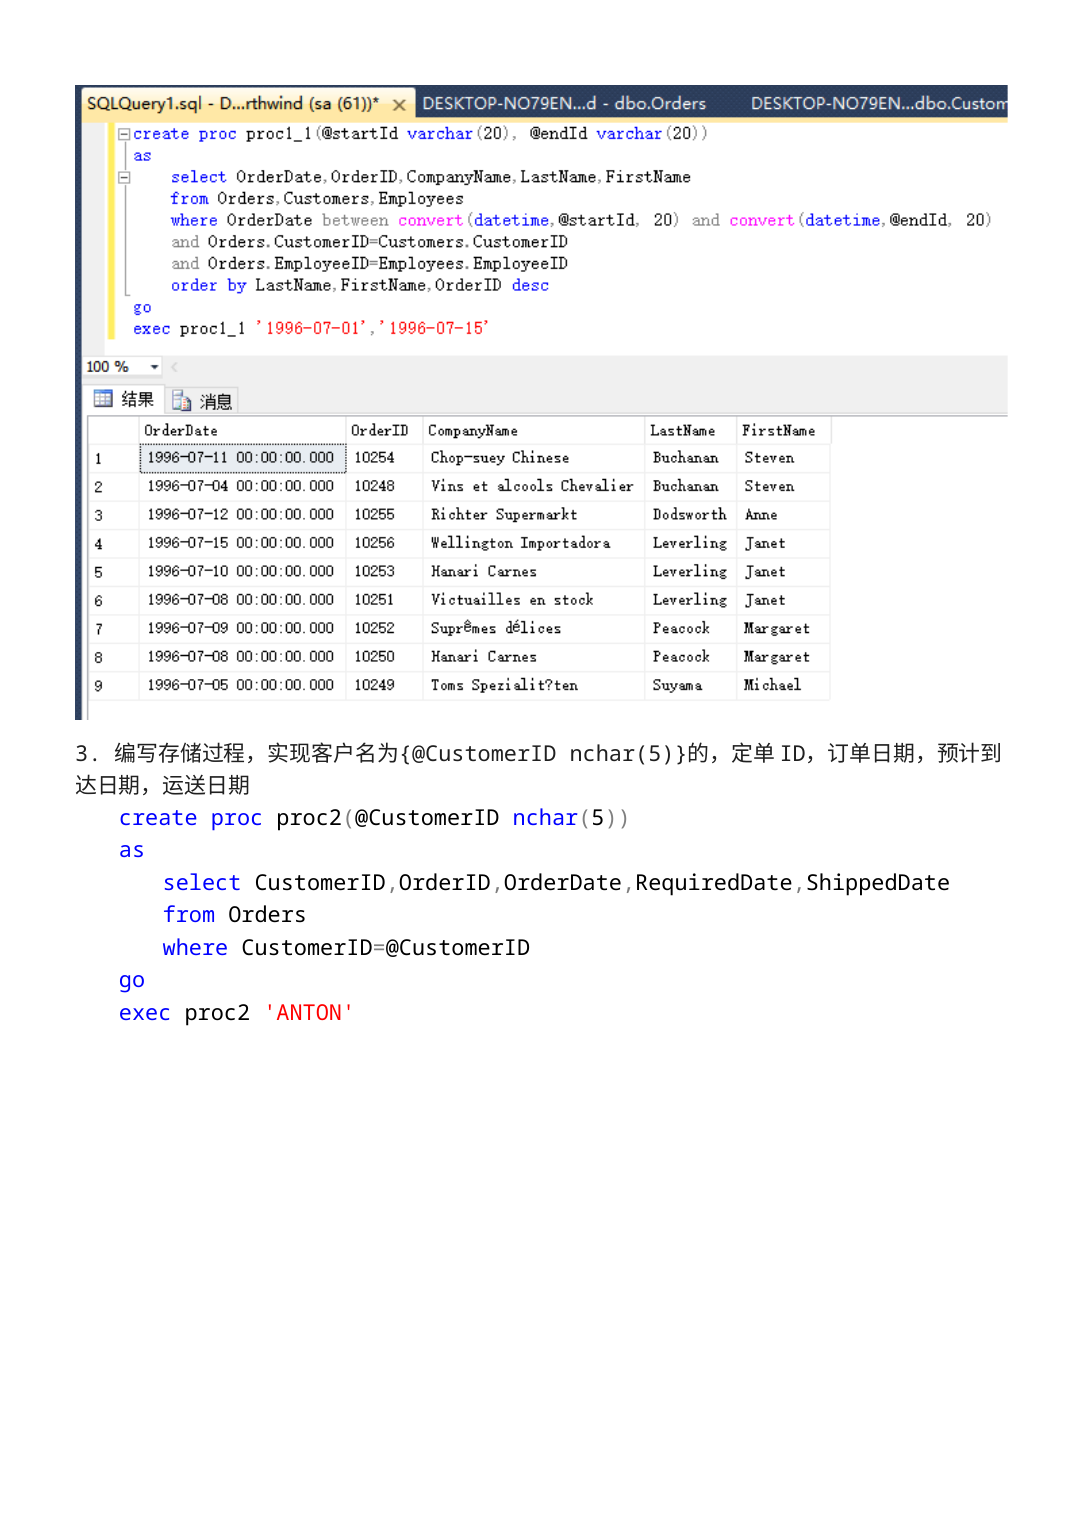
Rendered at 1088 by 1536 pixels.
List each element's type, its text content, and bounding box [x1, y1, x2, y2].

text exec proc2 'ANTON' [75, 995, 1012, 1028]
picture [75, 85, 1008, 720]
text select CustomerID,OrderID,OrderDate,RequiredDate,ShippedDate [75, 865, 1012, 898]
text where CustomerID=@CustomerID [75, 930, 1012, 963]
text as [75, 833, 1012, 865]
text create proc proc2(@CustomerID nchar(5)) [75, 800, 1012, 833]
list 编写存储过程，实现客户名为{@CustomerID nchar(5)}的，定单ID，订单日期，预计到达日期，运送日期 [75, 735, 1012, 800]
text from Orders [75, 898, 1012, 930]
text go [75, 963, 1012, 995]
